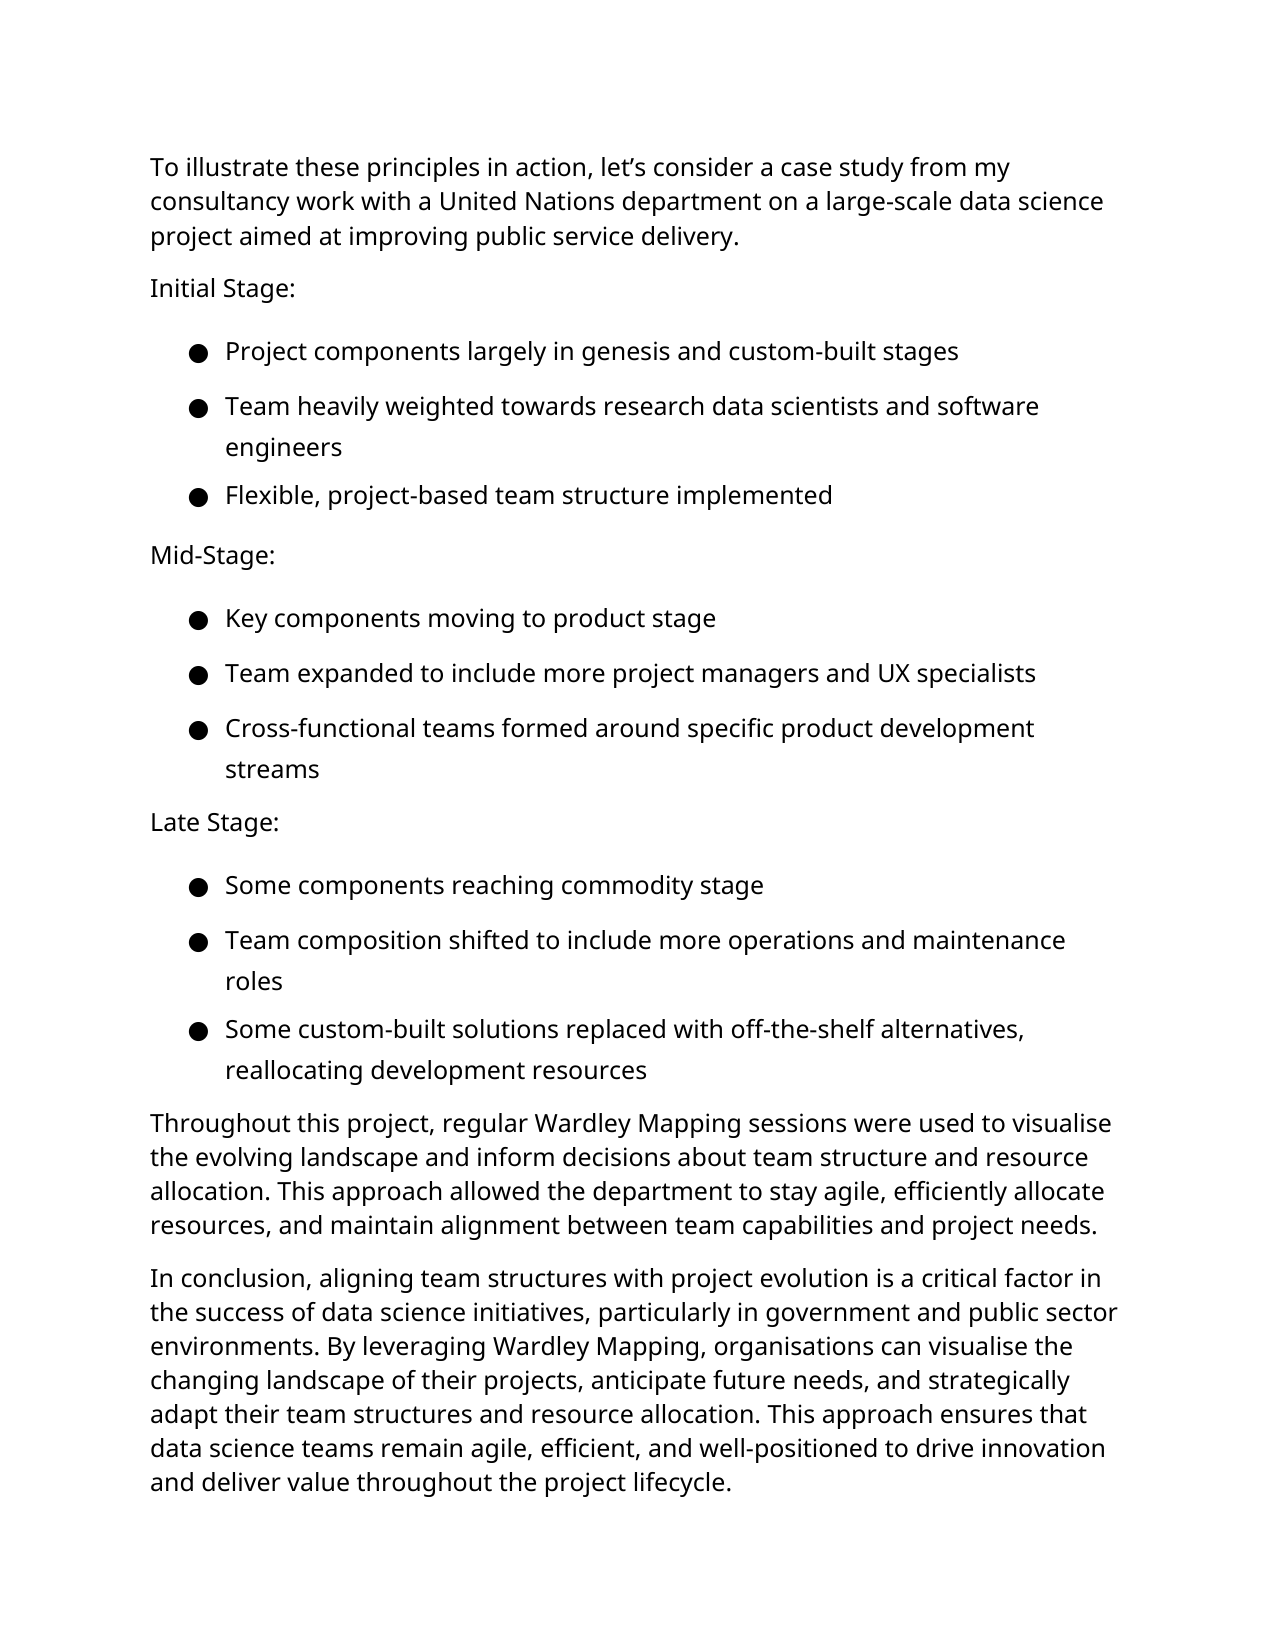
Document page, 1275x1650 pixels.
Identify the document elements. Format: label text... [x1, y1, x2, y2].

text To illustrate these principles in action, let’s consider a case study from my consultancy work with a United Nations department on a large-scale data science project aimed at improving public service delivery. [150, 150, 1125, 252]
list Cross-functional teams formed around specific product development streams [187, 701, 1125, 786]
list Team expanded to include more project managers and UX specialists [187, 646, 1125, 697]
list Flexible, project-based team structure implemented [187, 468, 1125, 519]
list Some custom-built solutions replaced with off-the-shelf alternatives, reallocating development resources [187, 1002, 1125, 1087]
text Mid-Stage: [150, 538, 1125, 572]
text Throughout this project, regular Wardley Mapping sessions were used to visualise the evolving landscape and inform decisions about team structure and resource allocation. This approach allowed the department to stay agile, efficiently allocate resources, and maintain alignment between team capabilities and project needs. [150, 1106, 1125, 1242]
list Project components largely in genesis and custom-built stages [187, 324, 1125, 375]
text Initial Stage: [150, 271, 1125, 305]
text In conclusion, aligning team structures with project evolution is a critical factor in the success of data science initiatives, particularly in government and public sector environments. By leveraging Wardley Mapping, organisations can visualise the changing landscape of their projects, anticipate future needs, and strategically adapt their team structures and resource allocation. This approach ensures that data science teams remain agile, efficient, and well-positioned to drive innovation and deliver value throughout the project lifecycle. [150, 1261, 1125, 1499]
text Late Stage: [150, 805, 1125, 839]
list Team composition shifted to include more operations and maintenance roles [187, 912, 1125, 998]
list Some components reaching commodity stage [187, 857, 1125, 909]
list Team heavily weighted towards research data scientists and software engineers [187, 379, 1125, 464]
list Key components moving to product stage [187, 591, 1125, 642]
